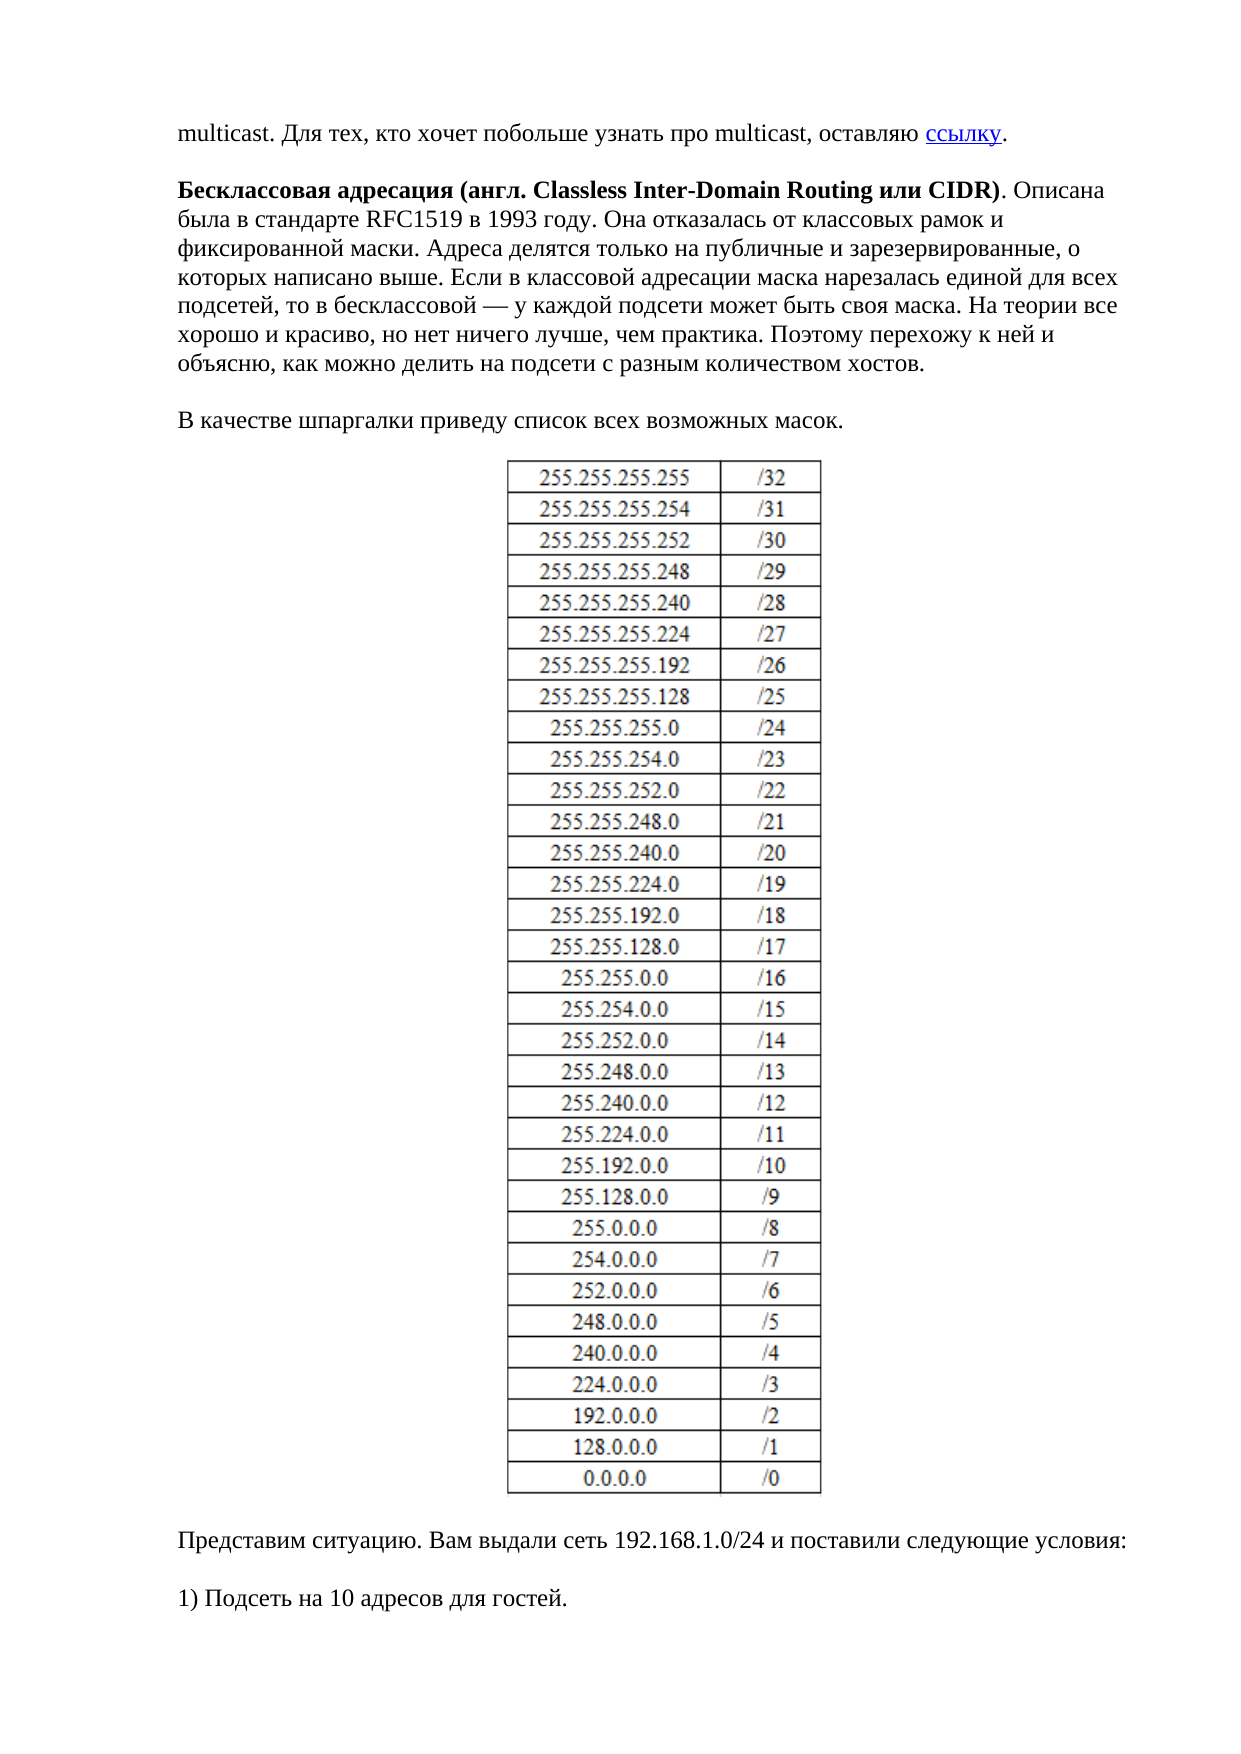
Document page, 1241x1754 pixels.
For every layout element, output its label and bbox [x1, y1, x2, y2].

text [177, 118, 1152, 434]
text [177, 1497, 1152, 1612]
picture [507, 459, 822, 1497]
